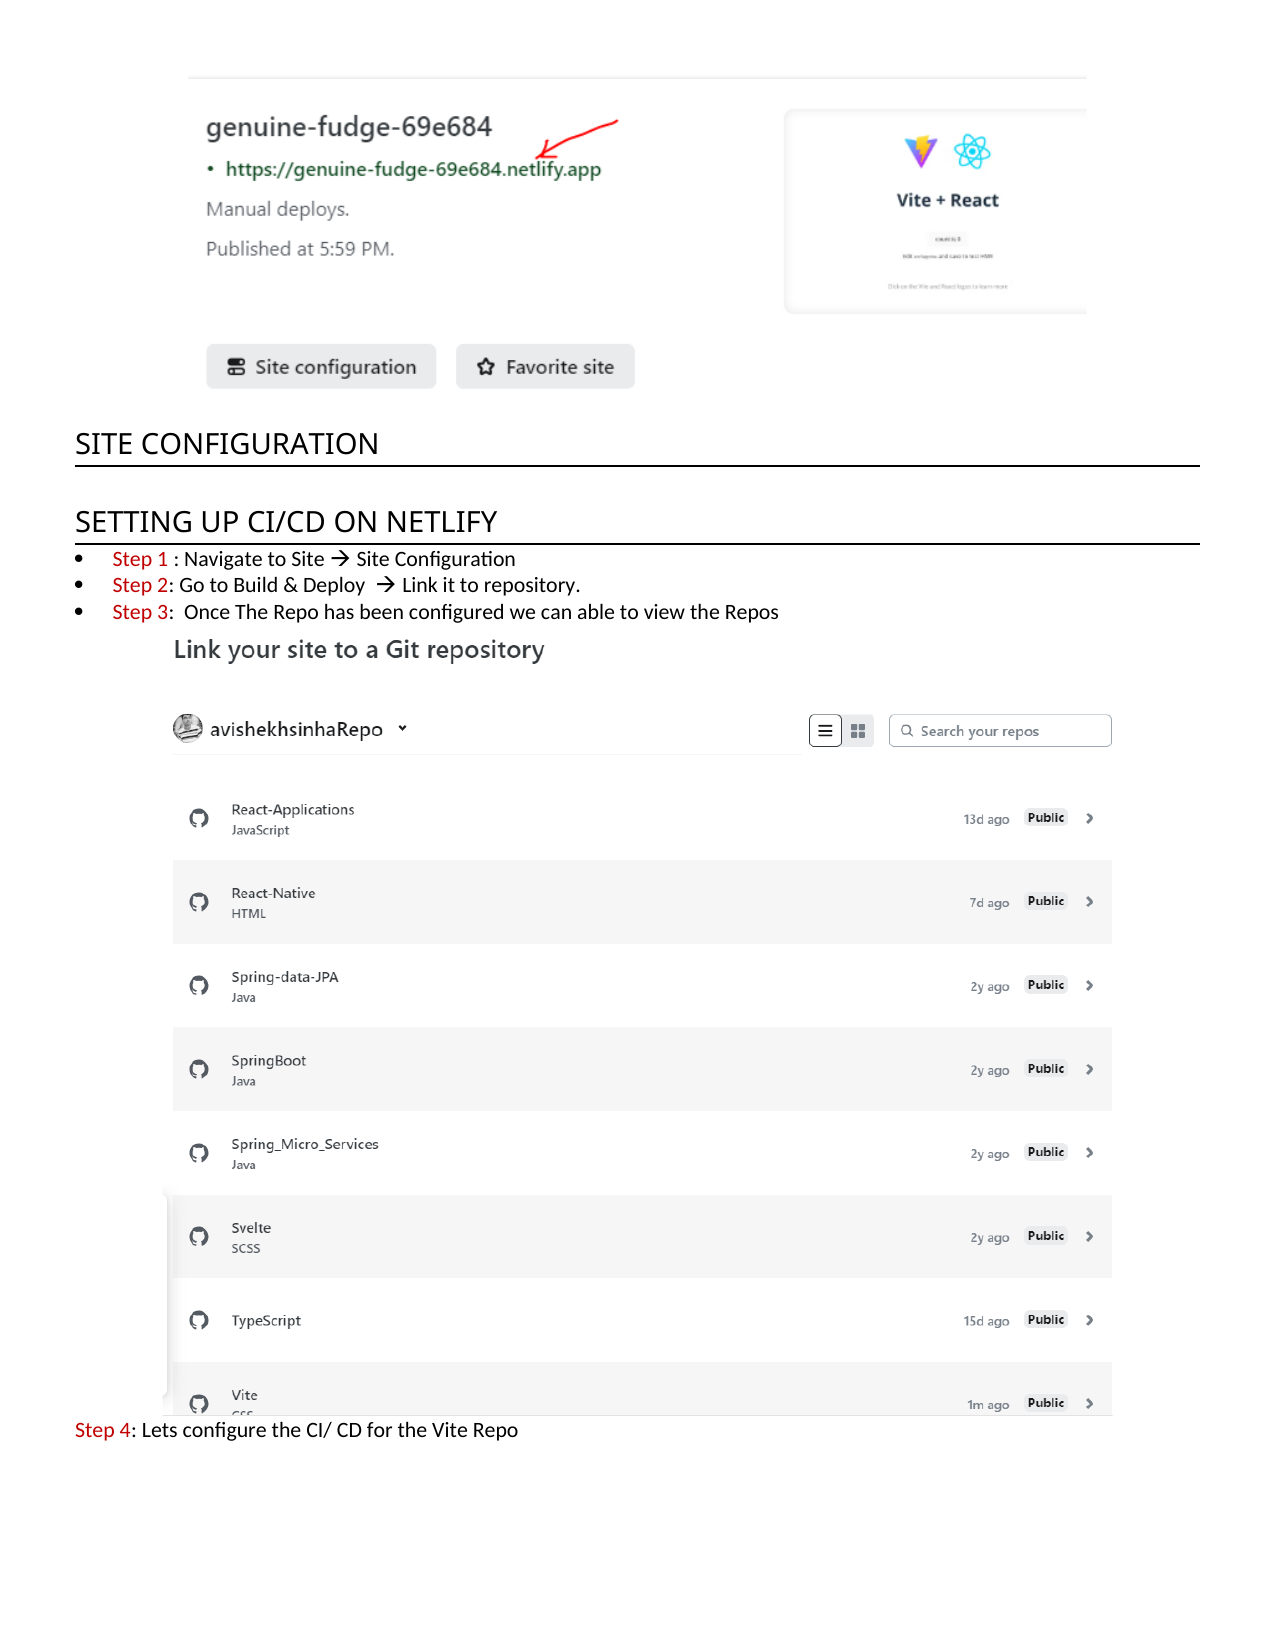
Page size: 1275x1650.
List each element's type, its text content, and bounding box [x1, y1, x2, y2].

text Step 4: Lets configure the CI/ CD for the Vite Repo [75, 1416, 1200, 1443]
list Step 2: Go to Build & Deploy Link it to repository. [75, 572, 1200, 598]
list Step 3: Once The Repo has been configured we can able to view the Repos [75, 598, 1200, 625]
picture [188, 75, 1087, 415]
subtitle SITE CONFIGURATION [75, 423, 1200, 465]
picture [162, 625, 1113, 1416]
subtitle SETTING UP CI/CD ON NETLIFY [75, 502, 1200, 543]
list Step 1 : Navigate to Site Site Configuration [75, 545, 1200, 572]
